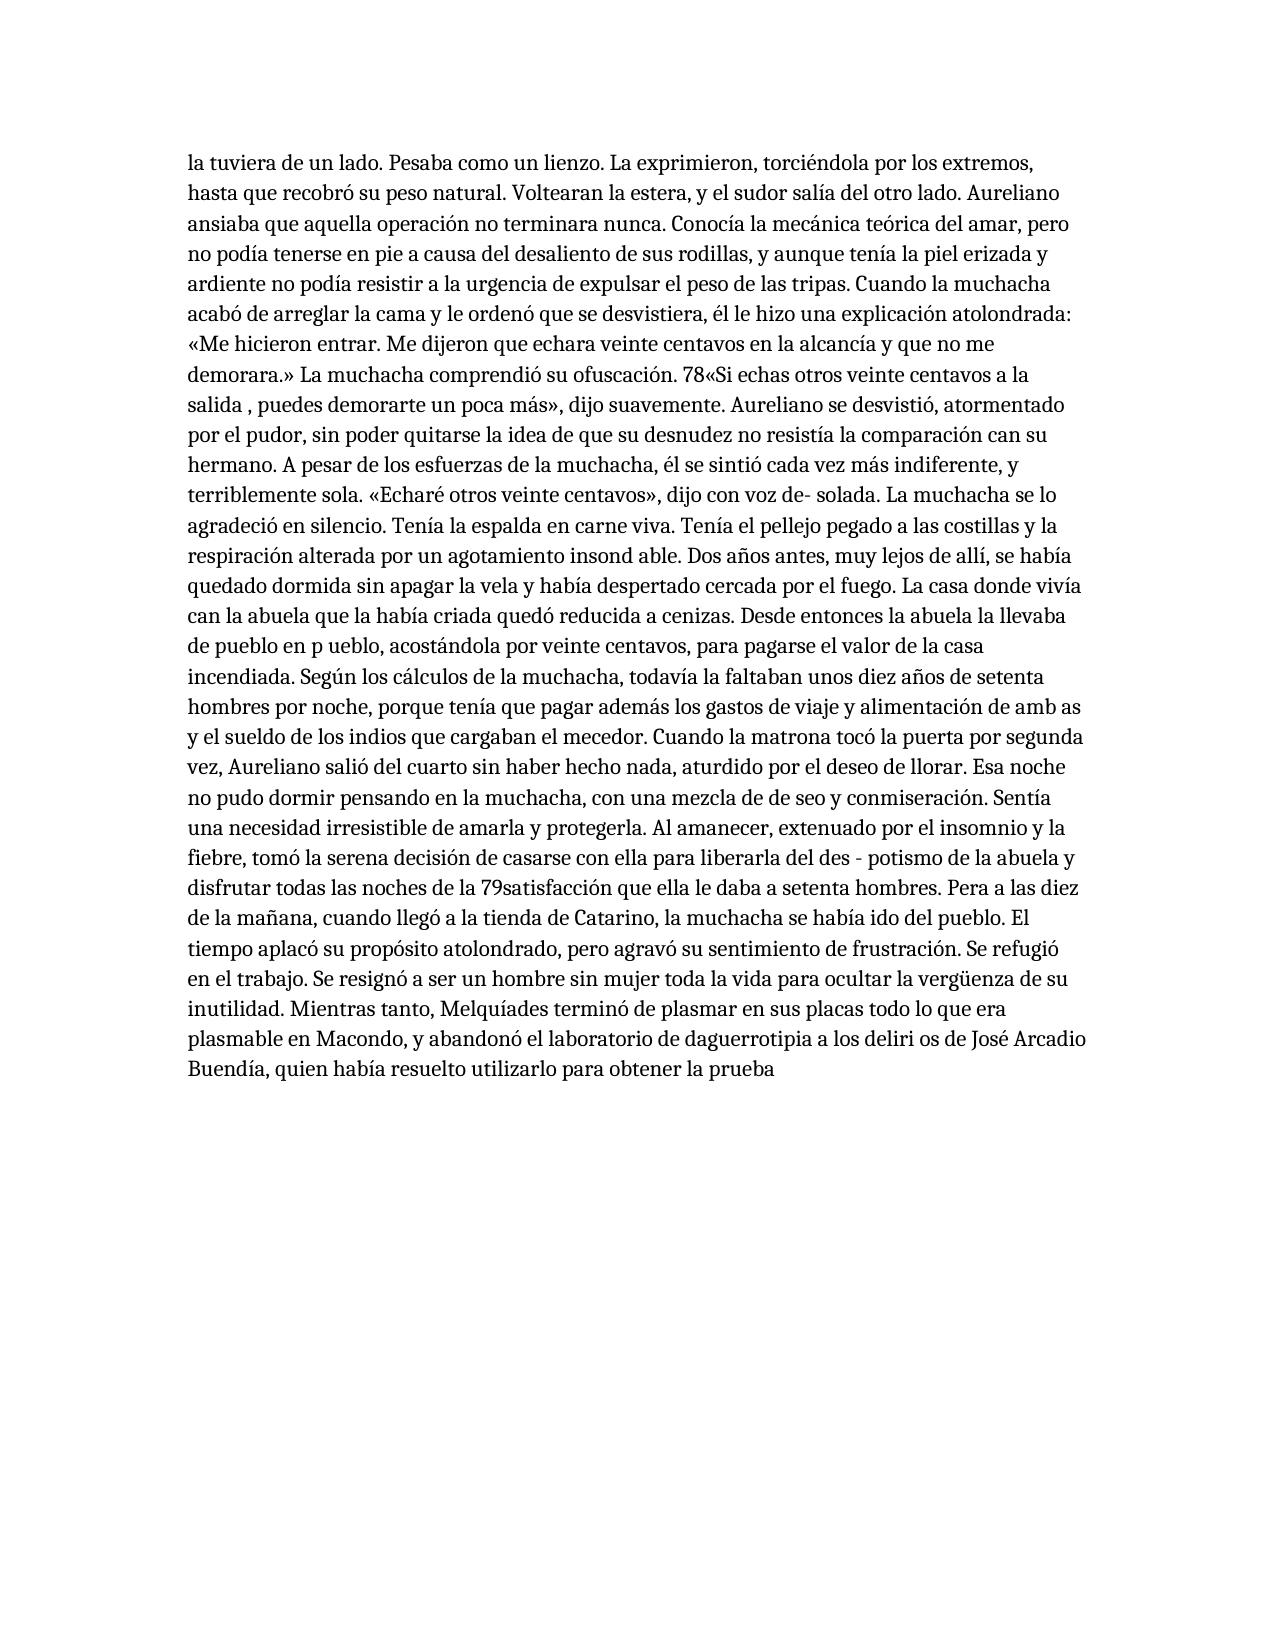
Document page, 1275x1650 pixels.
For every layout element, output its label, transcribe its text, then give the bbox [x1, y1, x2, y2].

text la tuviera de un lado. Pesaba como un lienzo. La exprimieron, torciéndola por los extremos, hasta que recobró su peso natural. Voltearan la estera, y el sudor salía del otro lado. Aureliano ansiaba que aquella operación no terminara nunca. Conocía la mecánica teórica del amar, pero no podía tenerse en pie a causa del desaliento de sus rodillas, y aunque tenía la piel erizada y ardiente no podía resistir a la urgencia de expulsar el peso de las tripas. Cuando la muchacha acabó de arreglar la cama y le ordenó que se desvistiera, él le hizo una explicación atolondrada: «Me hicieron entrar. Me dijeron que echara veinte centavos en la alcancía y que no me demorara.» La muchacha comprendió su ofuscación. 78«Si echas otros veinte centavos a la salida , puedes demorarte un poca más», dijo suavemente. Aureliano se desvistió, atormentado por el pudor, sin poder quitarse la idea de que su desnudez no resistía la comparación can su hermano. A pesar de los esfuerzas de la muchacha, él se sintió cada vez más indiferente, y terriblemente sola. «Echaré otros veinte centavos», dijo con voz de- solada. La muchacha se lo agradeció en silencio. Tenía la espalda en carne viva. Tenía el pellejo pegado a las costillas y la respiración alterada por un agotamiento insond able. Dos años antes, muy lejos de allí, se había quedado dormida sin apagar la vela y había despertado cercada por el fuego. La casa donde vivía can la abuela que la había criada quedó reducida a cenizas. Desde entonces la abuela la llevaba de pueblo en p ueblo, acostándola por veinte centavos, para pagarse el valor de la casa incendiada. Según los cálculos de la muchacha, todavía la faltaban unos diez años de setenta hombres por noche, porque tenía que pagar además los gastos de viaje y alimentación de amb as y el sueldo de los indios que cargaban el mecedor. Cuando la matrona tocó la puerta por segunda vez, Aureliano salió del cuarto sin haber hecho nada, aturdido por el deseo de llorar. Esa noche no pudo dormir pensando en la muchacha, con una mezcla de de seo y conmiseración. Sentía una necesidad irresistible de amarla y protegerla. Al amanecer, extenuado por el insomnio y la fiebre, tomó la serena decisión de casarse con ella para liberarla del des - potismo de la abuela y disfrutar todas las noches de la 79satisfacción que ella le daba a setenta hombres. Pera a las diez de la mañana, cuando llegó a la tienda de Catarino, la muchacha se había ido del pueblo. El tiempo aplacó su propósito atolondrado, pero agravó su sentimiento de frustración. Se refugió en el trabajo. Se resignó a ser un hombre sin mujer toda la vida para ocultar la vergüenza de su inutilidad. Mientras tanto, Melquíades terminó de plasmar en sus placas todo lo que era plasmable en Macondo, y abandonó el laboratorio de daguerrotipia a los deliri os de José Arcadio Buendía, quien había resuelto utilizarlo para obtener la prueba [187, 150, 1087, 1083]
